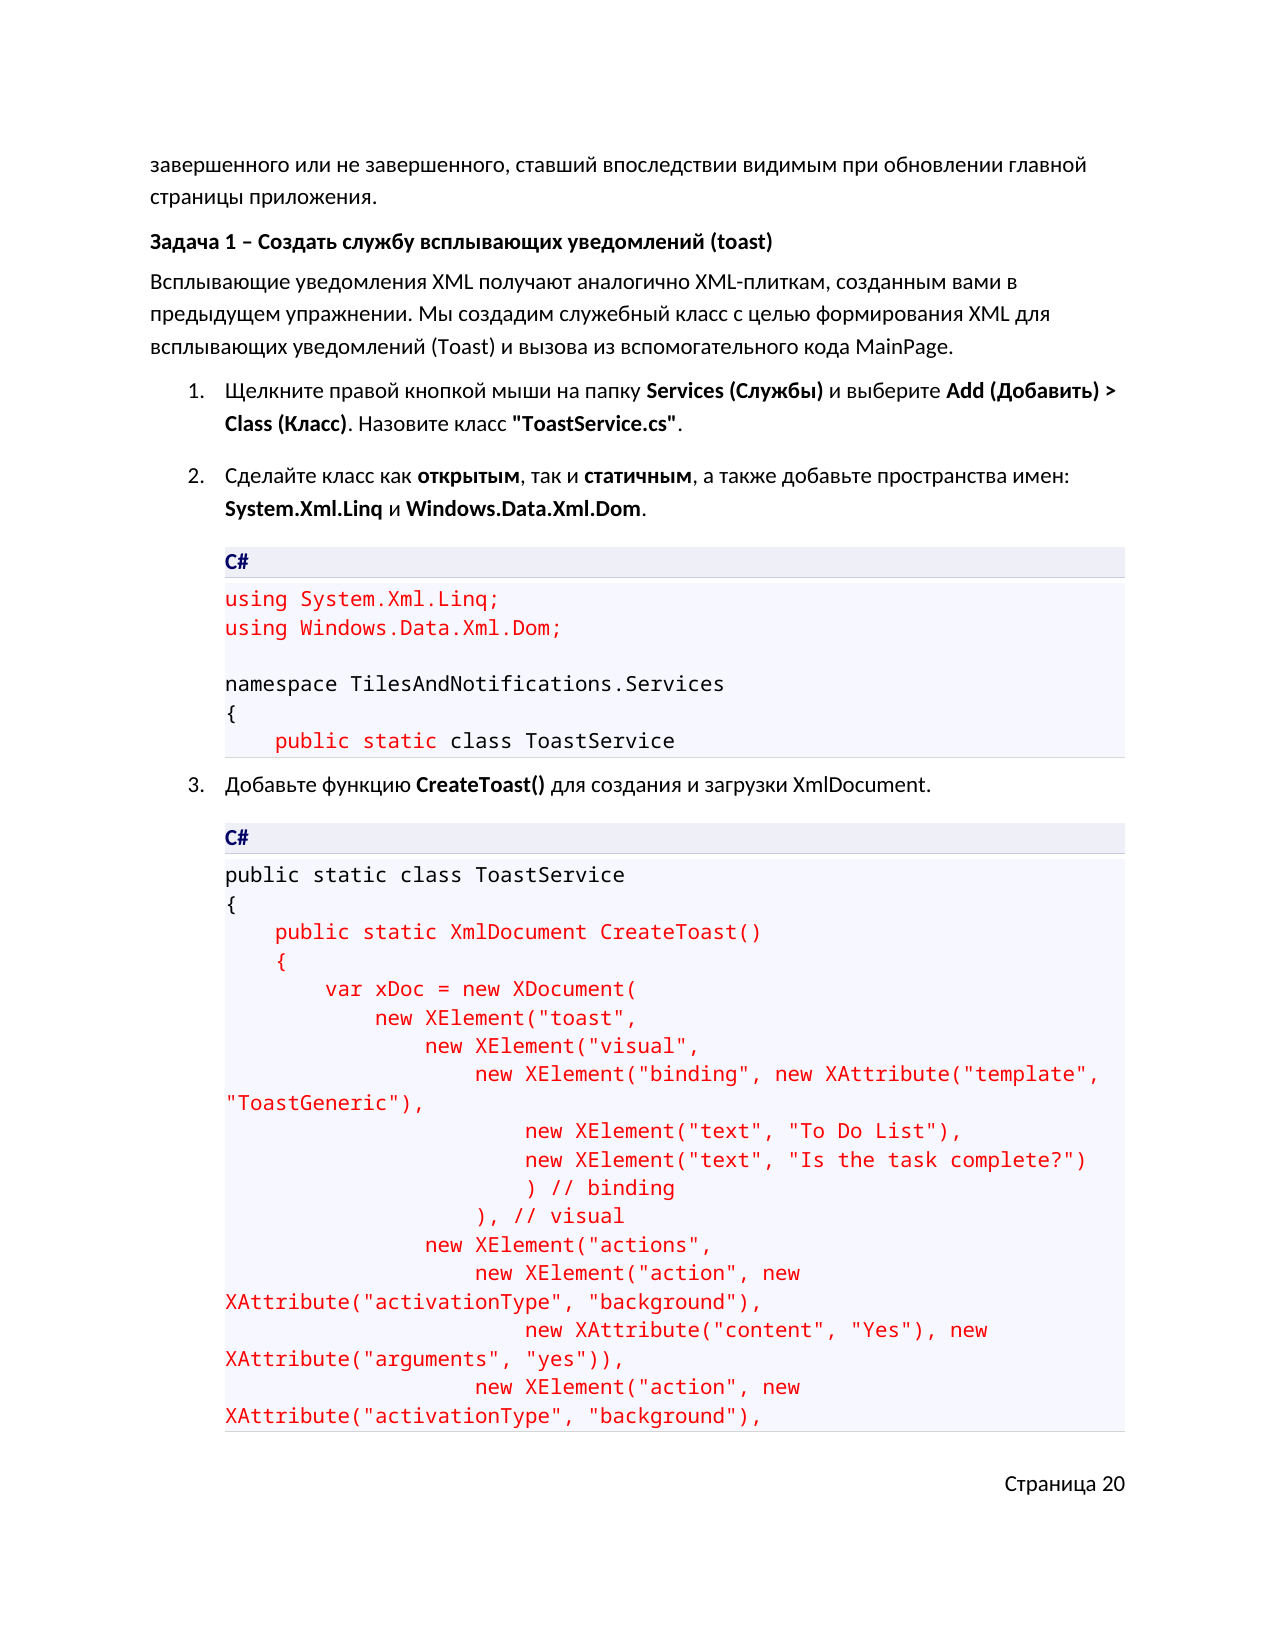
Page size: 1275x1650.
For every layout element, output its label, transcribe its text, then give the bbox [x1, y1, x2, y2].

text { [225, 886, 1125, 915]
text new XElement("visual", [225, 1028, 1125, 1057]
text public static XmlDocument CreateToast() [225, 915, 1125, 943]
list Сделайте класс как открытым, так и статичным, а также добавьте пространства имен: System.Xml.Linq и Windows.Data.Xml.Dom. [187, 462, 1125, 522]
text public static class ToastService [225, 724, 1125, 757]
text new XElement("action", new XAttribute("activationType", "background"), [225, 1370, 1125, 1431]
text new XElement("binding", new XAttribute("template", "ToastGeneric"), [225, 1057, 1125, 1114]
text Добавьте функцию CreateToast() для создания и загрузки XmlDocument. [187, 770, 1125, 798]
list Щелкните правой кнопкой мыши на папку Services (Службы) и выберите Add (Добавить) > Class (Класс). Назовите класс "ToastService.cs". [187, 376, 1125, 437]
text ), // visual [225, 1199, 1125, 1227]
text new XElement("text", "Is the task complete?") [225, 1142, 1125, 1171]
text new XElement("actions", [225, 1227, 1125, 1256]
text Задача 1 – Создать службу всплывающих уведомлений (toast) [150, 227, 1125, 255]
text new XAttribute("content", "Yes"), new XAttribute("arguments", "yes")), [225, 1313, 1125, 1370]
text C# [225, 547, 1125, 577]
text Всплывающие уведомления XML получают аналогично XML-плиткам, созданным вами в предыдущем упражнении. Мы создадим служебный класс с целью формирования XML для всплывающих уведомлений (Toast) и вызова из вспомогательного кода MainPage. [150, 267, 1125, 360]
text { [225, 695, 1125, 724]
text var xDoc = new XDocument( [225, 972, 1125, 1000]
text new XElement("text", "To Do List"), [225, 1114, 1125, 1142]
text ) // binding [225, 1171, 1125, 1199]
text new XElement("action", new XAttribute("activationType", "background"), [225, 1256, 1125, 1313]
text { [225, 943, 1125, 972]
text C# [225, 823, 1125, 853]
text public static class ToastService [225, 859, 1125, 886]
text namespace TilesAndNotifications.Services [225, 667, 1125, 695]
text new XElement("toast", [225, 1000, 1125, 1028]
text using Windows.Data.Xml.Dom; [225, 610, 1125, 638]
text using System.Xml.Linq; [225, 583, 1125, 610]
